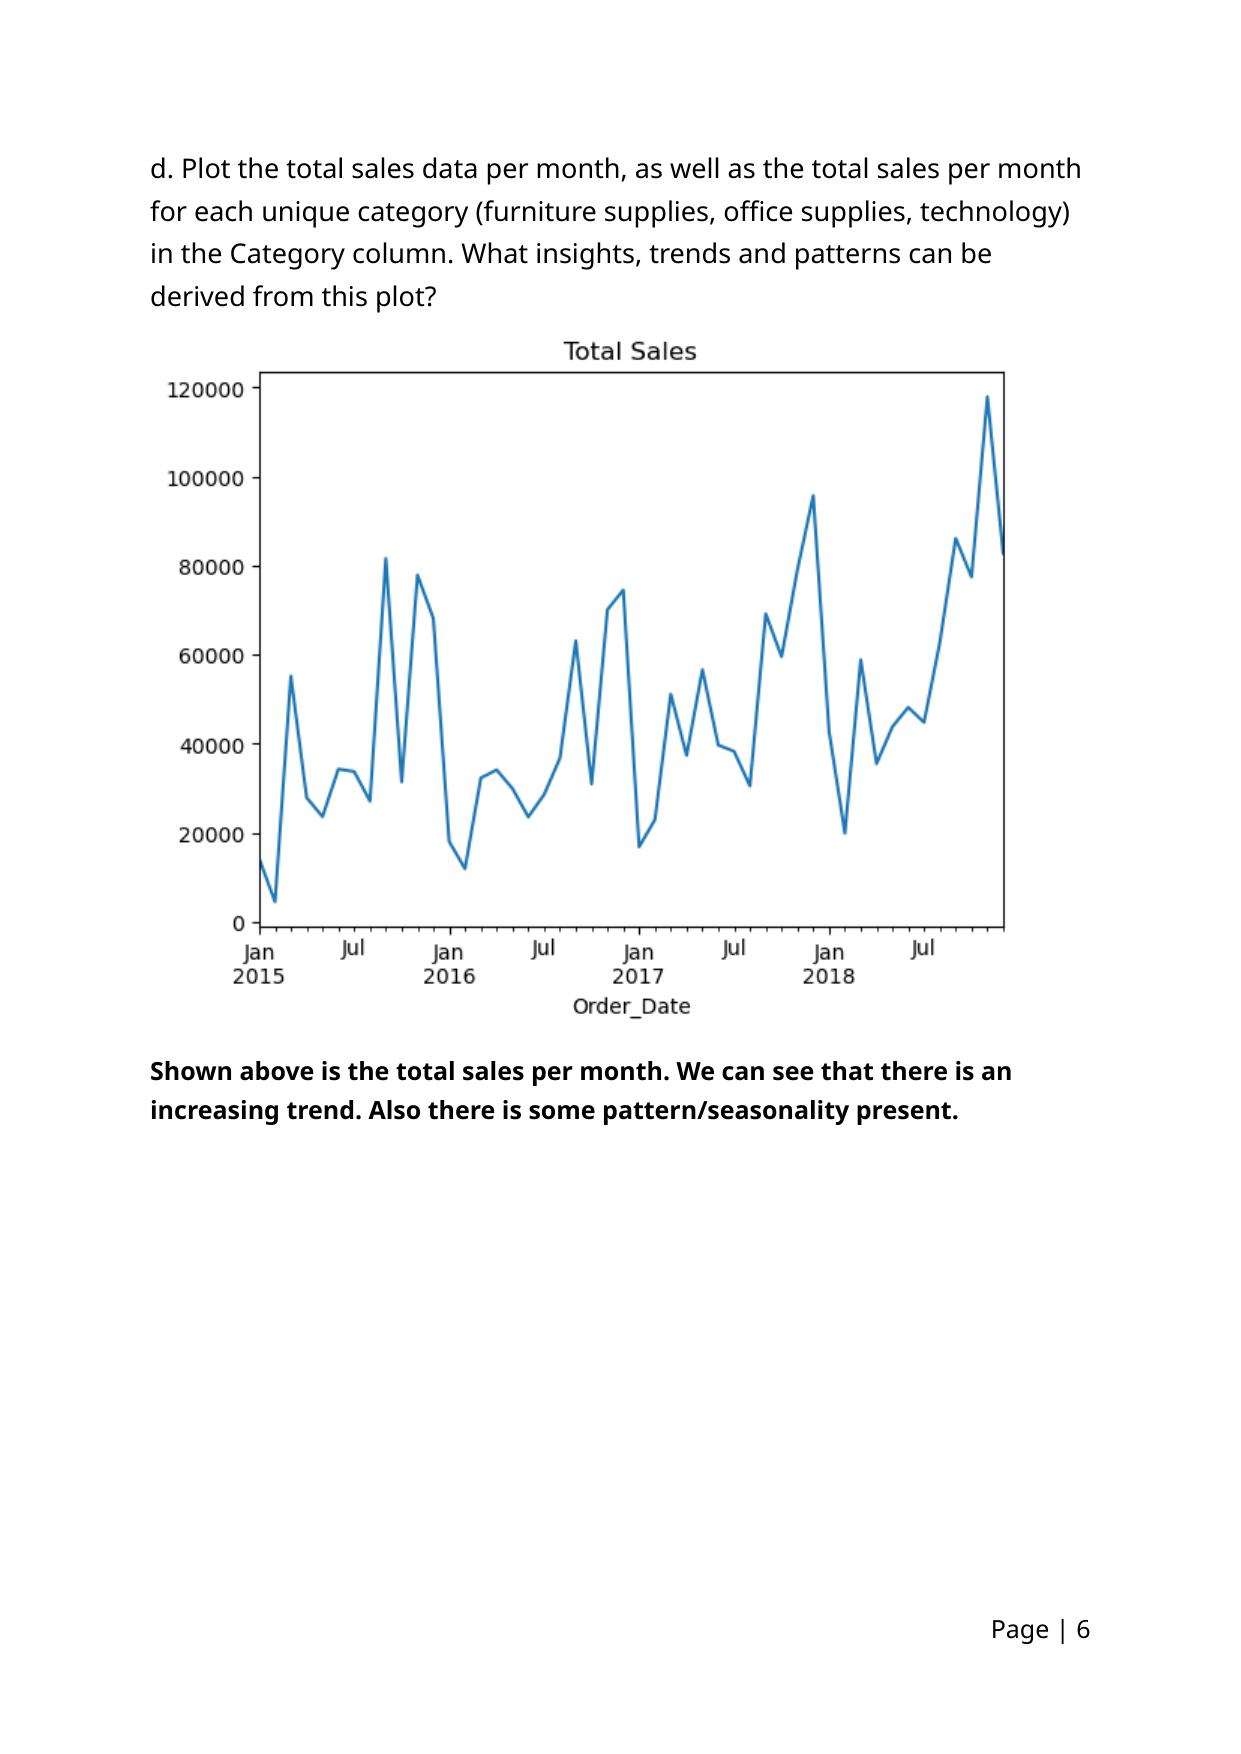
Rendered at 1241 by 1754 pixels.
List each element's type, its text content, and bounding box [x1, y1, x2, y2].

text Shown above is the total sales per month. We can see that there is an increasing trend. Also there is some pattern/seasonality present. [150, 1053, 1090, 1127]
subtitle d. Plot the total sales data per month, as well as the total sales per month for each unique category (furniture supplies, office supplies, technology) in the Category column. What insights, trends and patterns can be derived from this plot? [150, 150, 1090, 314]
picture [150, 327, 1017, 1032]
